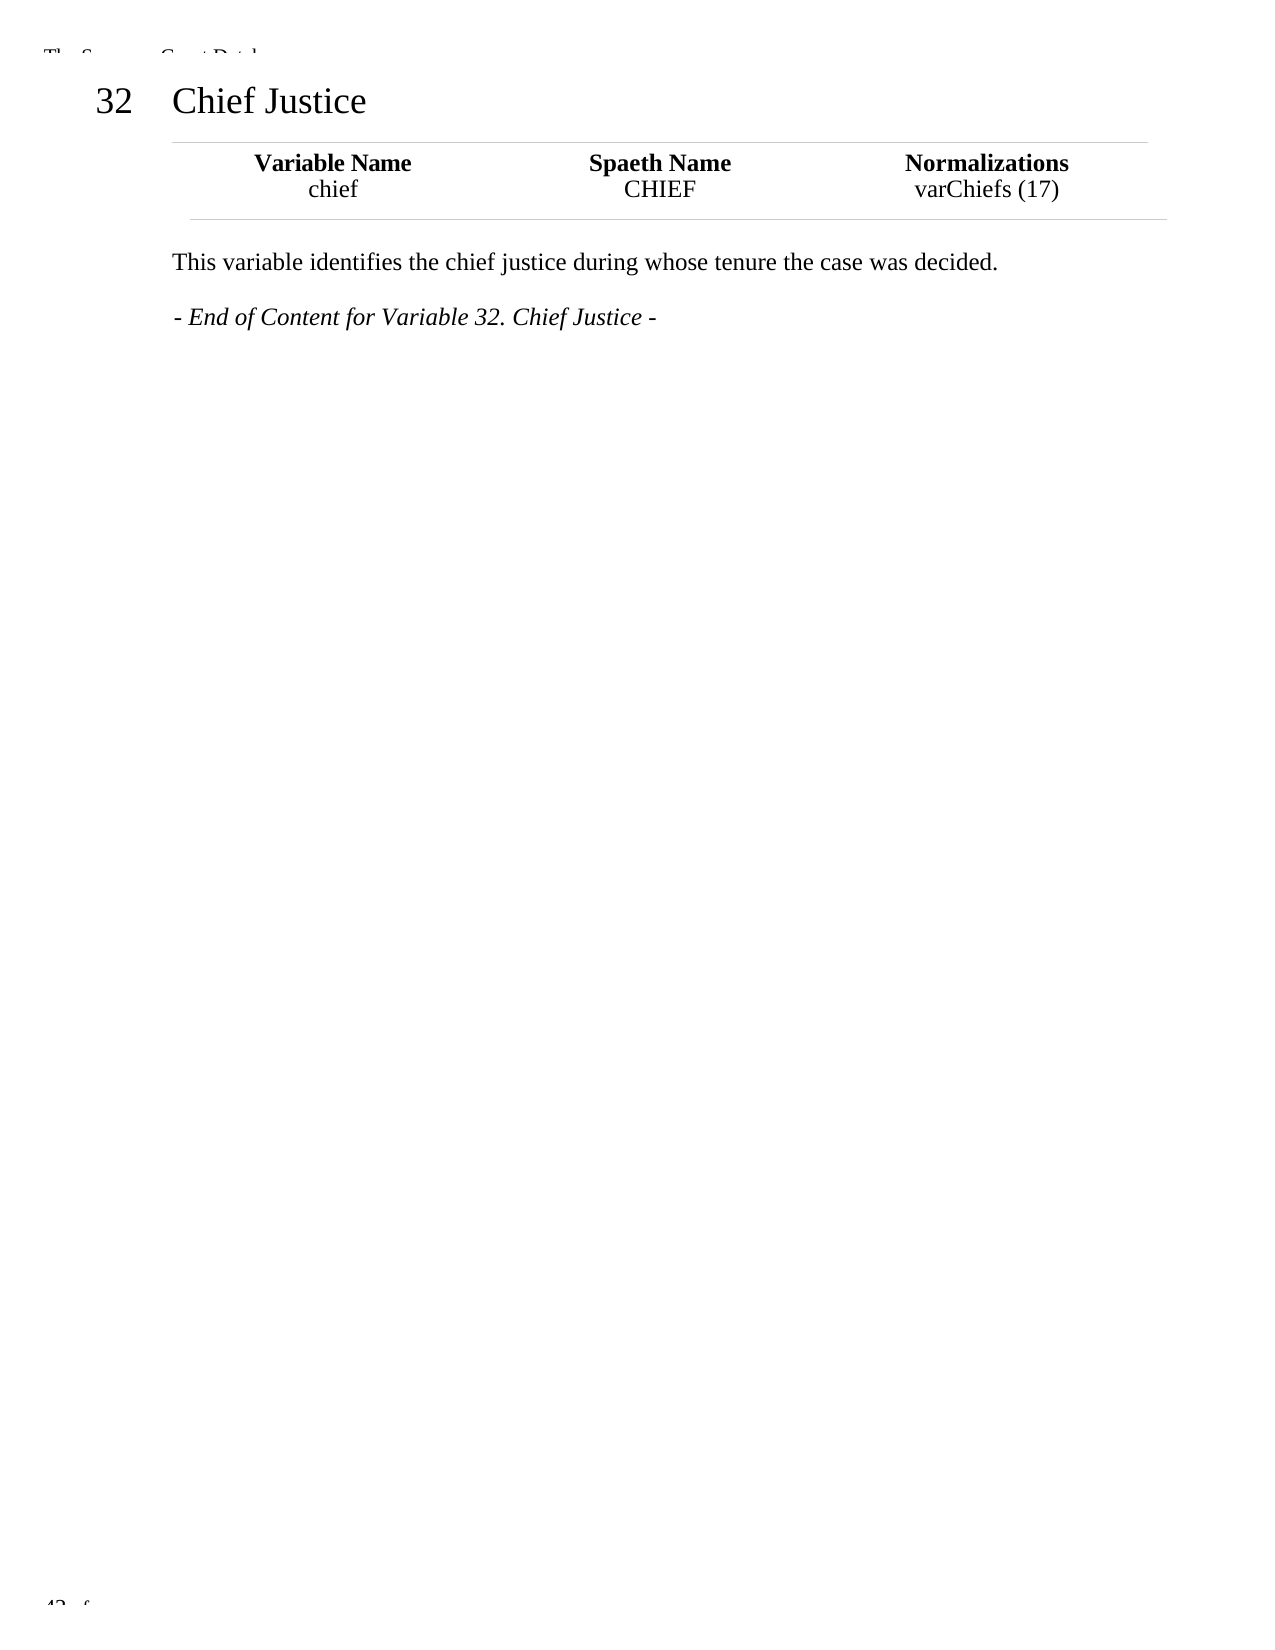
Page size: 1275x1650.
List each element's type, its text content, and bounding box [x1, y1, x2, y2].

text chief [253, 177, 413, 203]
subtitle Variable Name [253, 151, 413, 177]
subtitle Chief Justice [95, 78, 1162, 121]
text This variable identifies the chief justice during whose tenure the case was decided. [172, 247, 1162, 276]
subtitle Spaeth Name [589, 151, 731, 177]
text varChiefs (17) [914, 177, 1162, 203]
text - End of Content for Variable 32. Chief Justice - [173, 302, 1162, 331]
subtitle Normalizations [905, 151, 1162, 177]
text CHIEF [589, 177, 731, 203]
